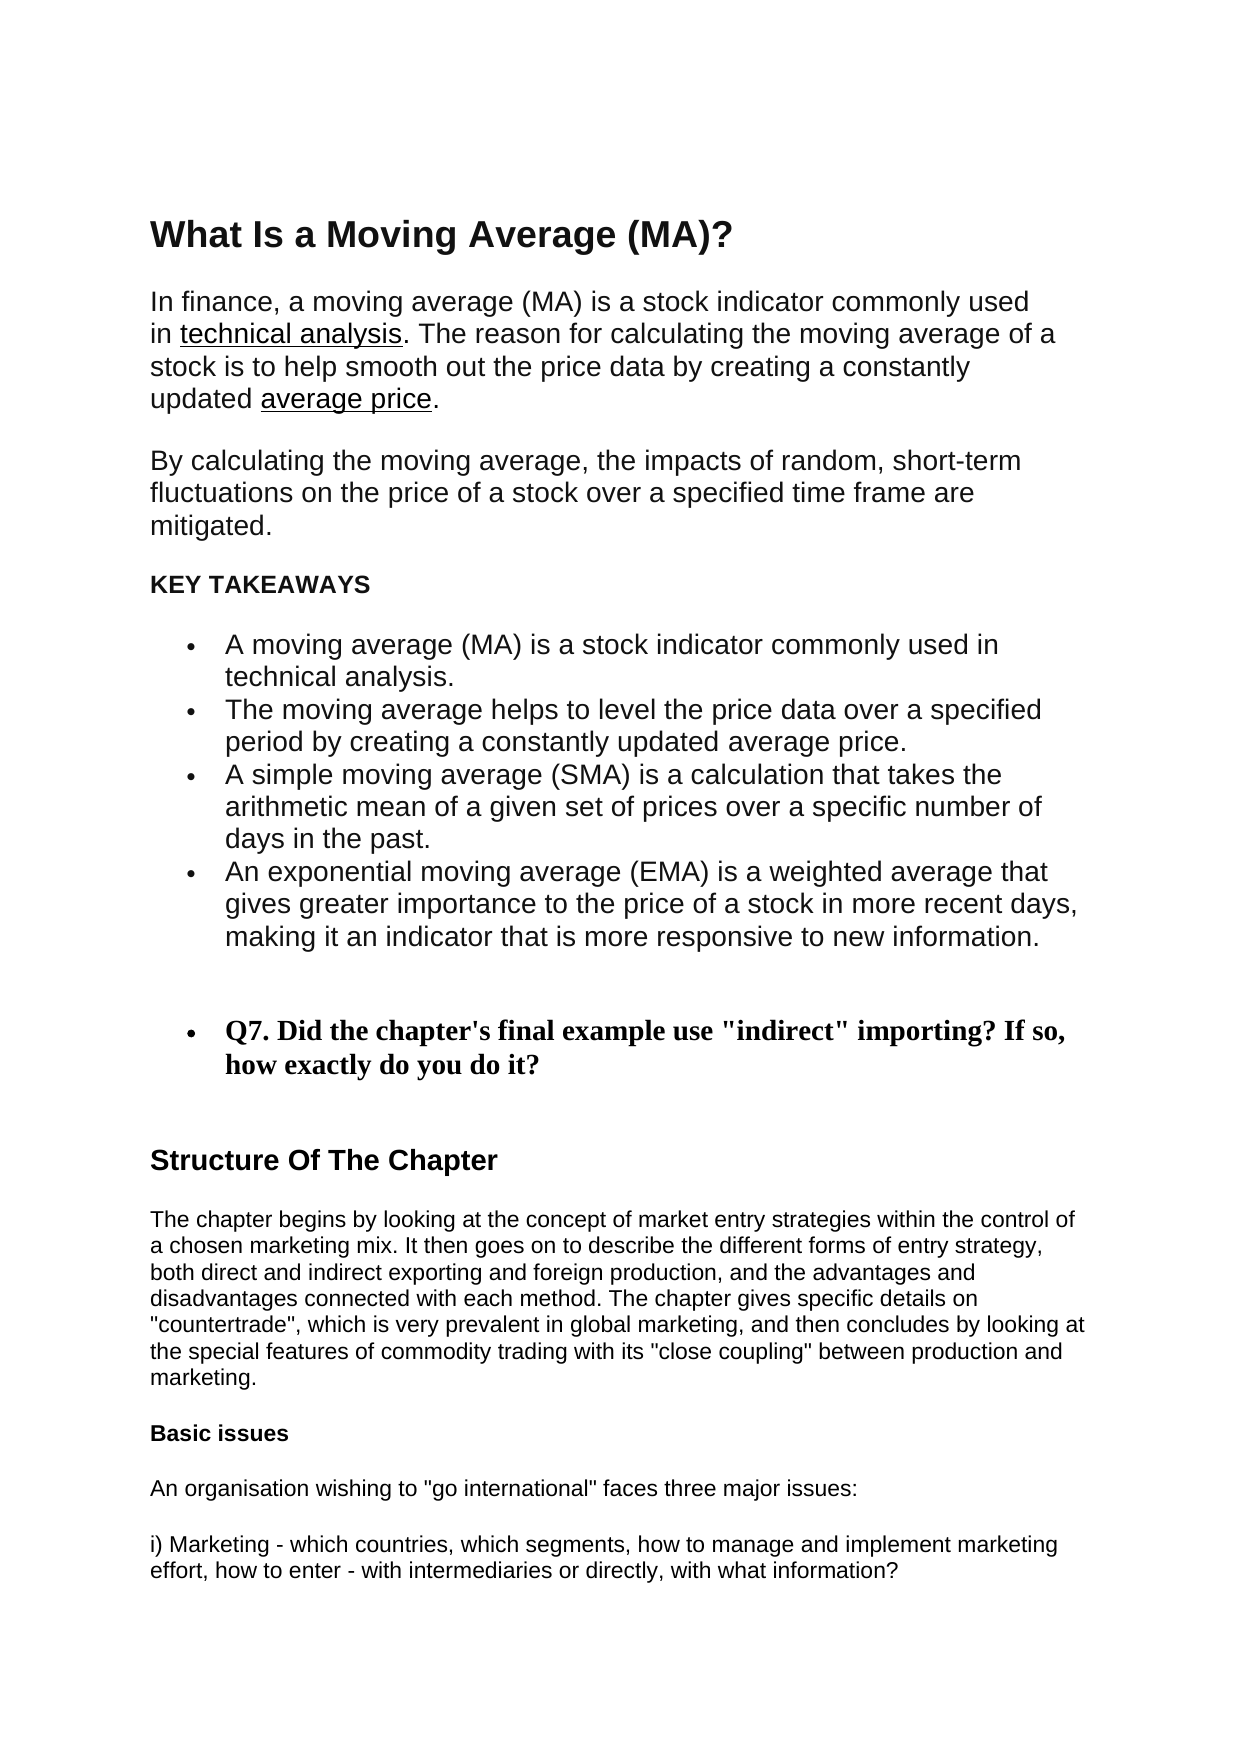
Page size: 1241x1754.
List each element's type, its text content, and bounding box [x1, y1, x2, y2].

list The moving average helps to level the price data over a specified period by creating a constantly updated average price. [187, 693, 1090, 758]
text The chapter begins by looking at the concept of market entry strategies within the control of a chosen marketing mix. It then goes on to describe the different forms of entry strategy, both direct and indirect exporting and foreign production, and the advantages and disadvantages connected with each method. The chapter gives specific details on "countertrade", which is very prevalent in global marketing, and then concludes by looking at the special features of commodity trading with its "close coupling" between production and marketing. [150, 1206, 1090, 1391]
text Basic issues [150, 1420, 1090, 1446]
text By calculating the moving average, the impacts of random, short-term fluctuations on the price of a stock over a specified time frame are mitigated. [150, 444, 1090, 541]
text i) Marketing - which countries, which segments, how to manage and implement marketing effort, how to enter - with intermediaries or directly, with what information? [150, 1531, 1090, 1583]
list Q7. Did the chapter's final example use "indirect" importing? If so, how exactly do you do it? [187, 1013, 1090, 1081]
text Structure Of The Chapter [150, 1143, 1090, 1177]
list A simple moving average (SMA) is a calculation that takes the arithmetic mean of a given set of prices over a specific number of days in the past. [187, 758, 1090, 855]
text An organisation wishing to "go international" faces three major issues: [150, 1475, 1090, 1502]
subtitle KEY TAKEAWAYS [150, 570, 1090, 599]
list An exponential moving average (EMA) is a weighted average that gives greater importance to the price of a stock in more recent days, making it an indicator that is more responsive to new information. [187, 855, 1090, 952]
subtitle What Is a Moving Average (MA)? [150, 213, 1090, 256]
list A moving average (MA) is a stock indicator commonly used in technical analysis. [187, 628, 1090, 693]
text In finance, a moving average (MA) is a stock indicator commonly used in technical analysis. The reason for calculating the moving average of a stock is to help smooth out the price data by creating a constantly updated average price. [150, 285, 1090, 414]
